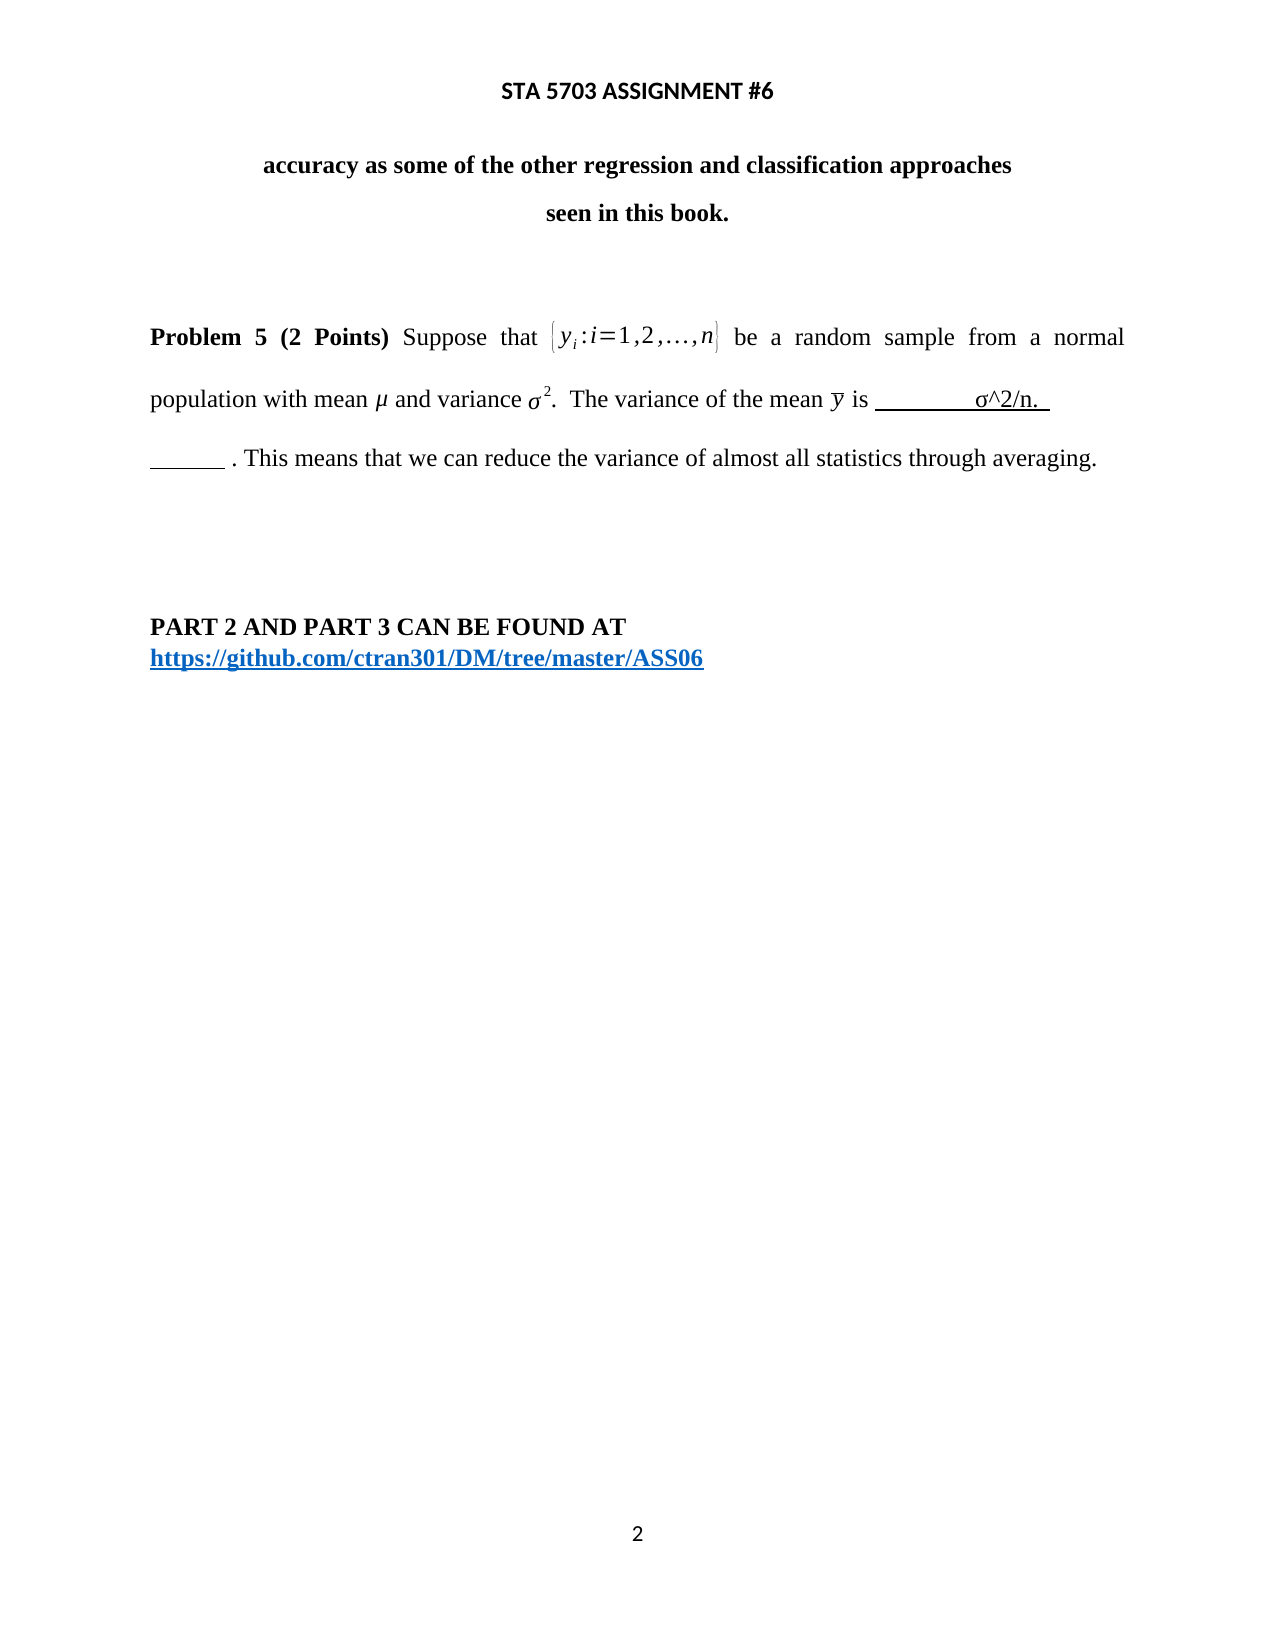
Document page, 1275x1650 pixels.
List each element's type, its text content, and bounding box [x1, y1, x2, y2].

text PART 2 AND PART 3 CAN BE FOUND AT https://github.com/ctran301/DM/tree/master/ASS06 [150, 612, 1125, 672]
text seen in this book. [150, 198, 1125, 226]
text accuracy as some of the other regression and classification approaches [150, 150, 1125, 179]
text Problem 5 (2 Points) Suppose that be a random sample from a normal population with mean and variance . The variance of the mean is σ^2/n. . This means that we can reduce the variance of almost all statistics through averaging. [150, 319, 1125, 472]
